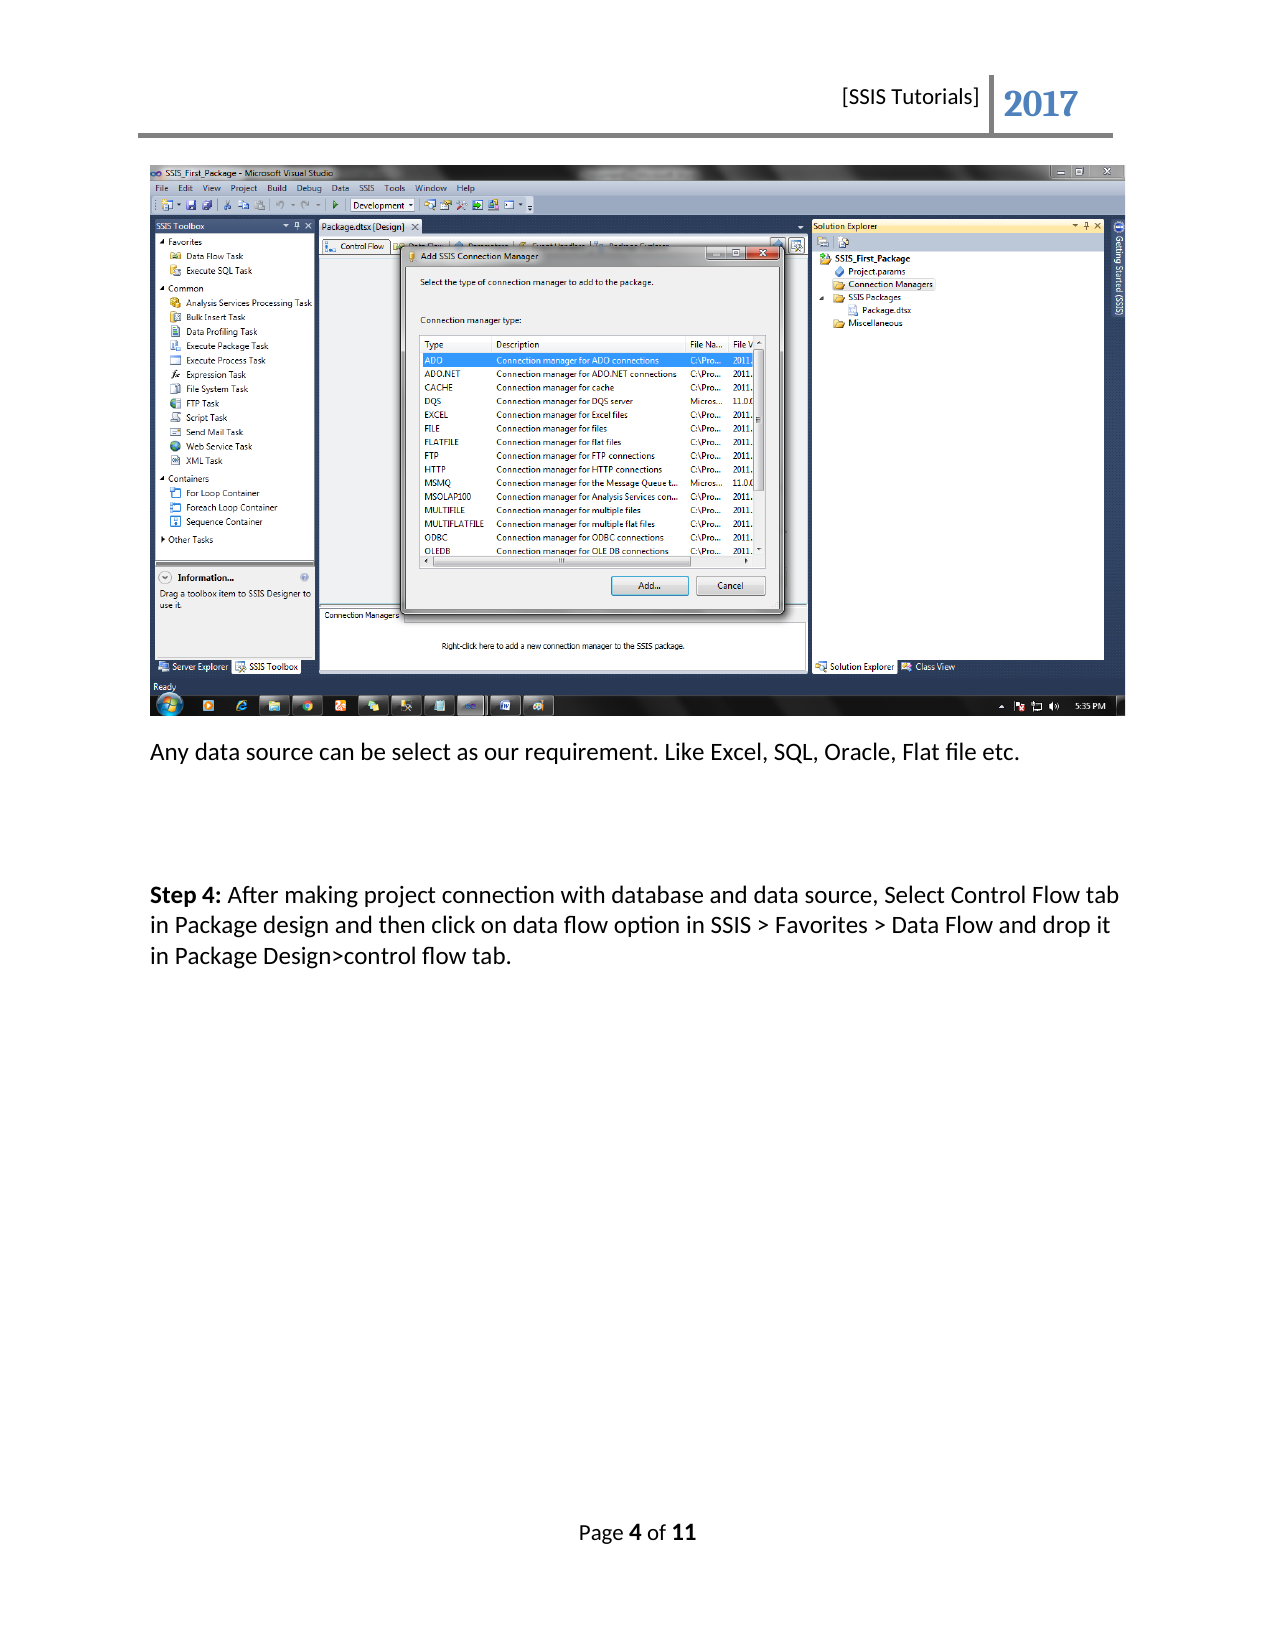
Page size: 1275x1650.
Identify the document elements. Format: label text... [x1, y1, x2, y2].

text Step 4: After making project connection with database and data source, Select Control Flow tab in Package design and then click on data flow option in SSIS > Favorites > Data Flow and drop it in Package Design>control flow tab. [150, 879, 1125, 970]
text Any data source can be select as our requirement. Like Excel, SQL, Oracle, Flat file etc. [150, 736, 1125, 766]
picture [150, 165, 1125, 716]
